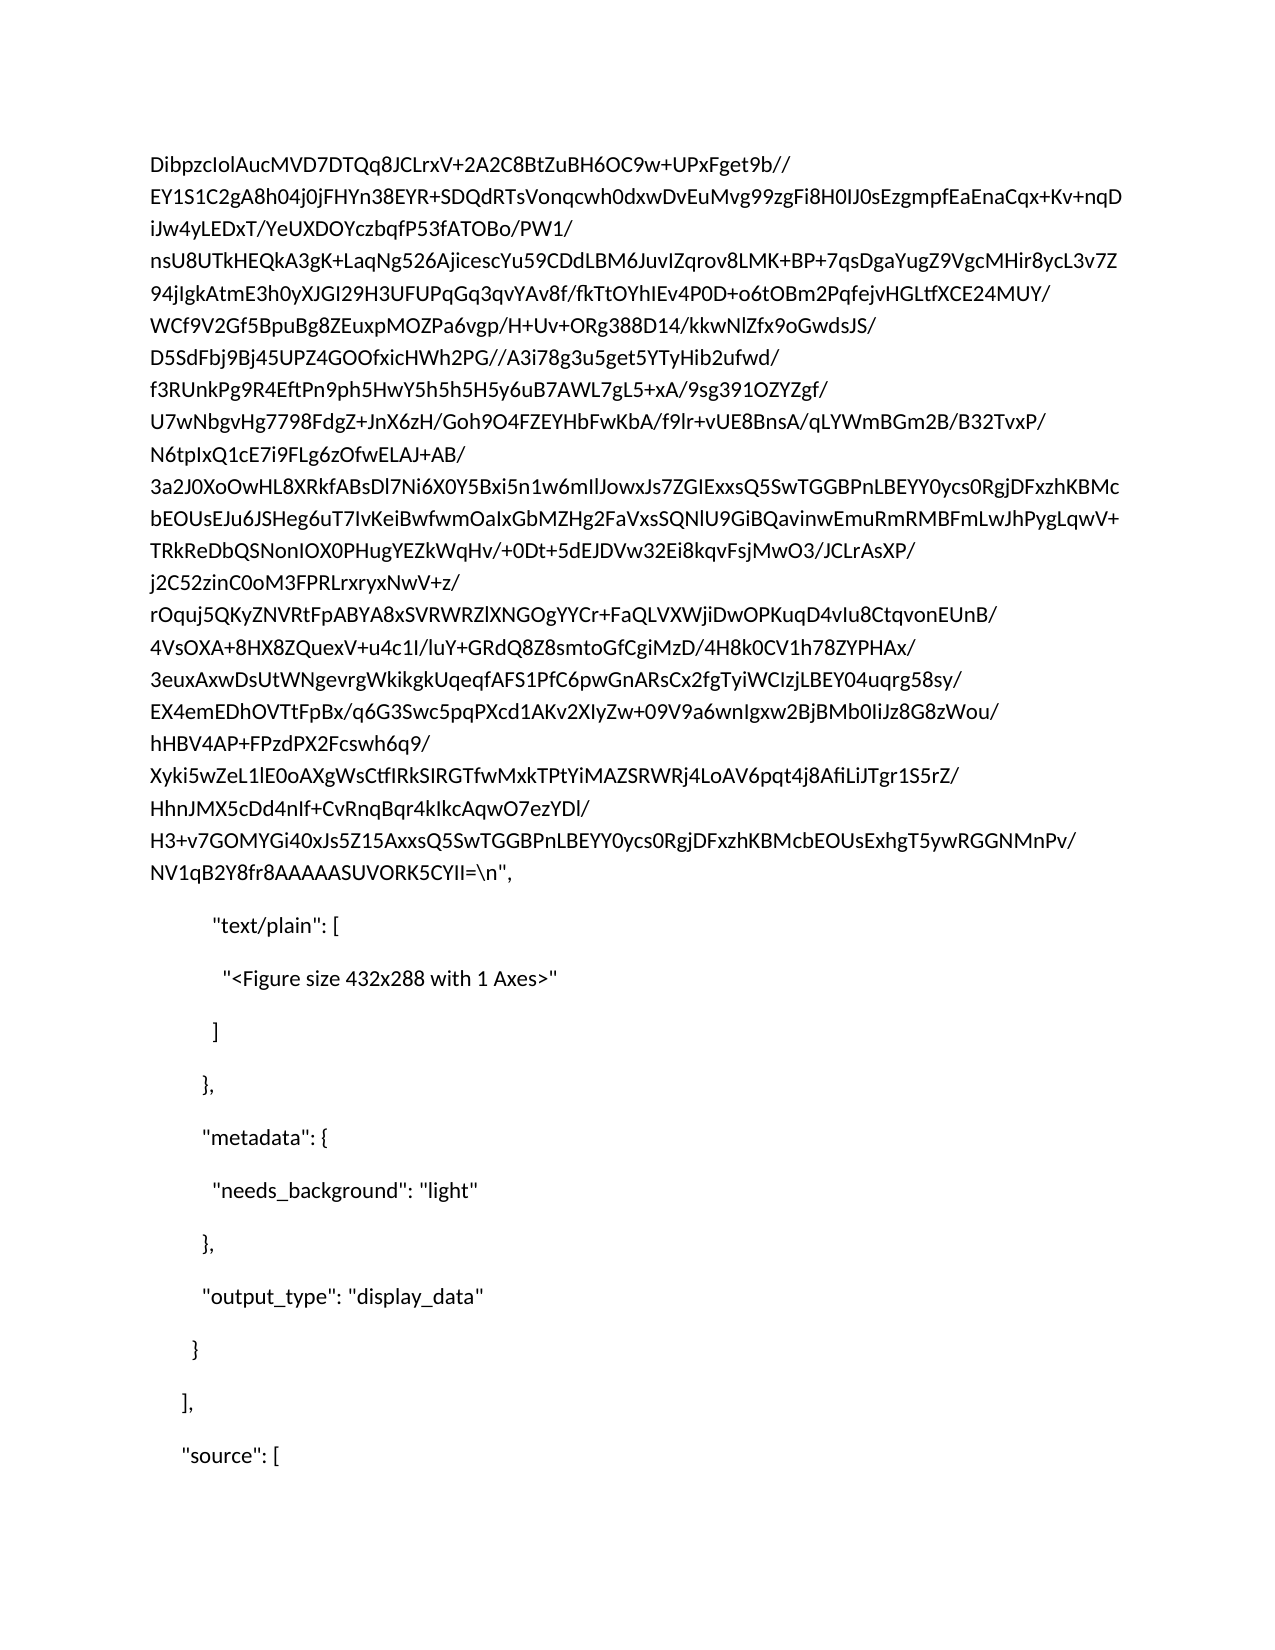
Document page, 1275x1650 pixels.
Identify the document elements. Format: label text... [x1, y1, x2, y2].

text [150, 150, 1125, 886]
text }, [150, 1229, 1125, 1257]
text }, [150, 1070, 1125, 1098]
text "metadata": { [150, 1123, 1125, 1151]
text ] [150, 1017, 1125, 1045]
text "needs_background": "light" [150, 1176, 1125, 1204]
text "<Figure size 432x288 with 1 Axes>" [150, 964, 1125, 992]
text "output_type": "display_data" [150, 1282, 1125, 1310]
text } [150, 1335, 1125, 1363]
text "text/plain": [ [150, 911, 1125, 939]
text ], [150, 1388, 1125, 1416]
text "source": [ [150, 1441, 1125, 1469]
